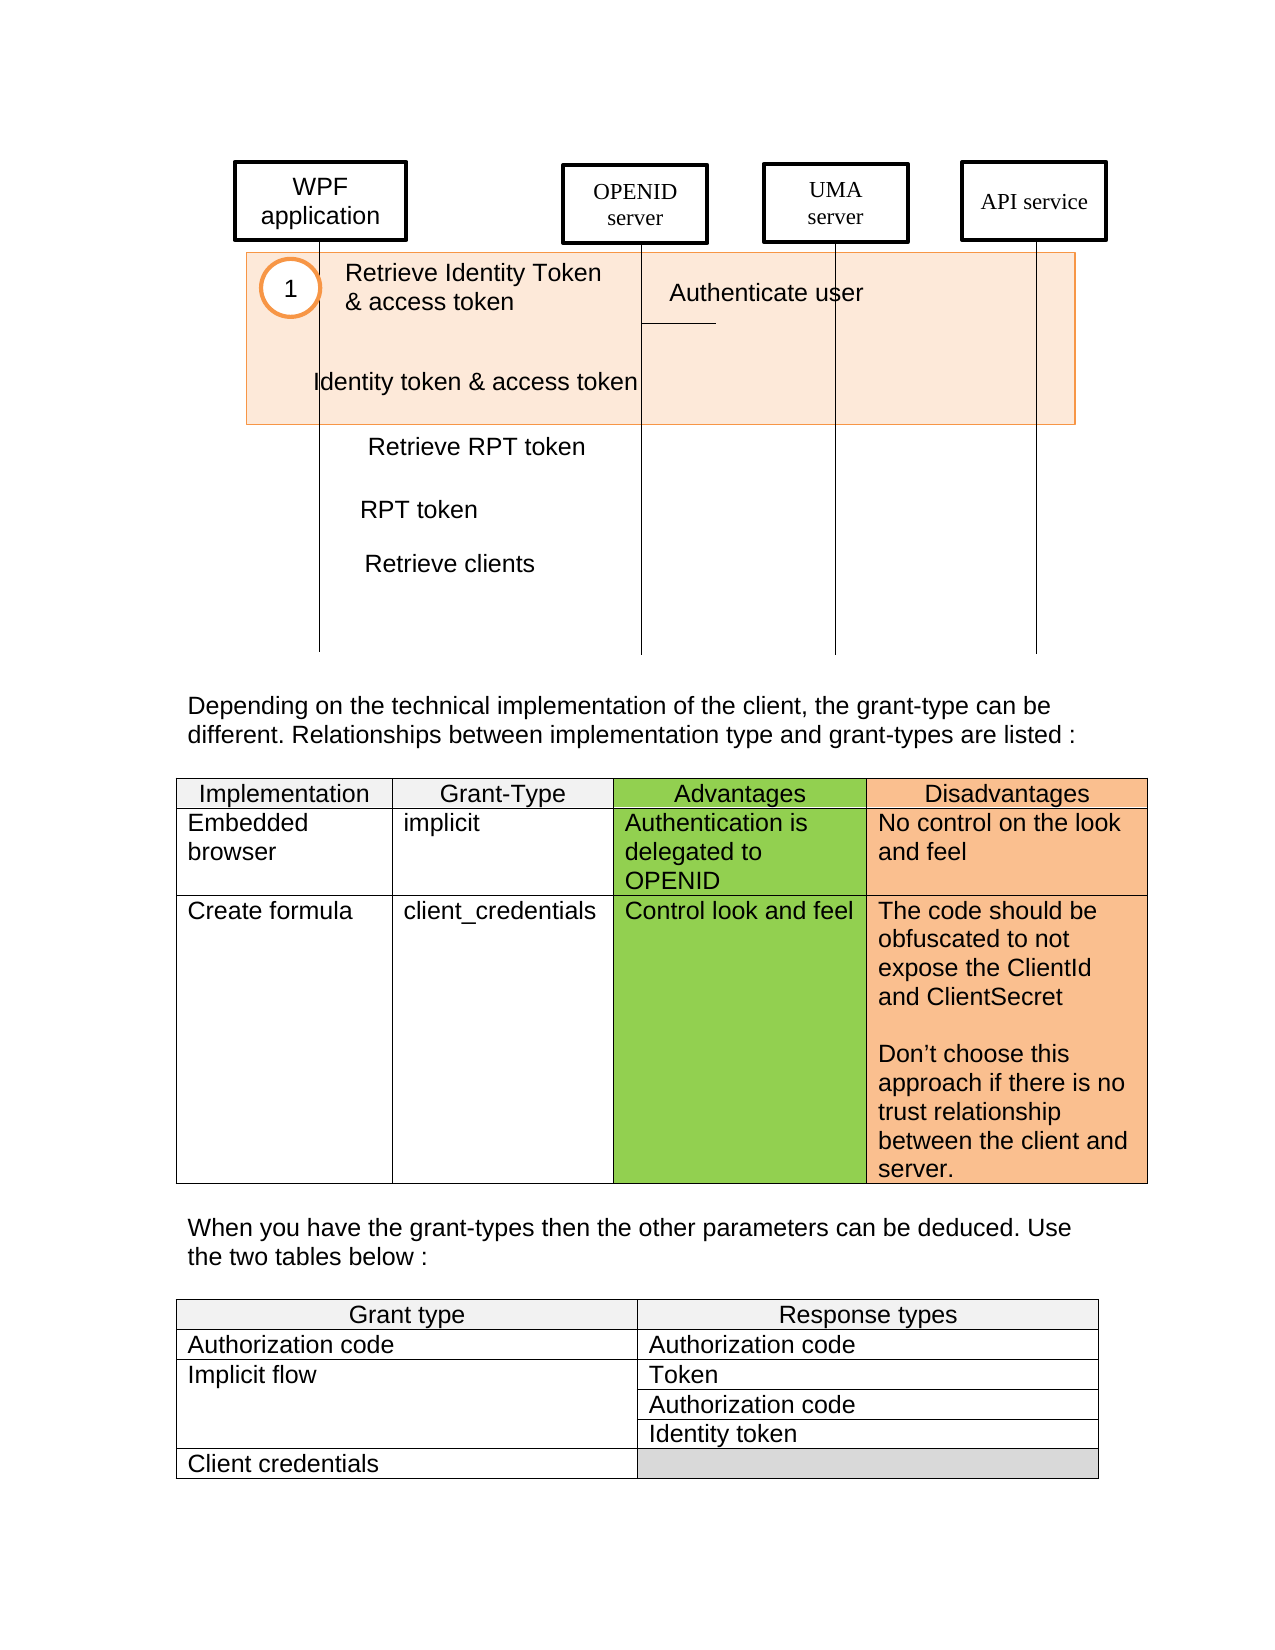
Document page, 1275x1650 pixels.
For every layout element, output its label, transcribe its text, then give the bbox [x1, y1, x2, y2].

table_header Grant-Type [393, 779, 613, 807]
table_cell The code should be obfuscated to not expose the ClientId and ClientSecret Don’t choose this approach if there is no trust relationship between the client and server. [867, 896, 1147, 1183]
table_cell Client credentials [177, 1449, 637, 1478]
table_cell Authorization code [638, 1330, 1098, 1359]
table_cell Embedded browser [177, 809, 392, 895]
table_cell Create formula [177, 896, 392, 1183]
table_cell Identity token [638, 1420, 1098, 1448]
table_cell Authorization code [638, 1390, 1098, 1418]
table_cell [638, 1449, 1098, 1478]
table_cell implicit [393, 809, 613, 895]
table_cell Authorization code [177, 1330, 637, 1359]
table_cell Control look and feel [614, 896, 866, 1183]
text Depending on the technical implementation of the client, the grant-type can be different. Relationships between implementation type and grant-types are listed : [187, 691, 1087, 749]
table_header Advantages [614, 779, 866, 807]
table_header Disadvantages [867, 779, 1147, 807]
table_header Response types [638, 1300, 1098, 1329]
table_cell Authentication is delegated to OPENID [614, 809, 866, 895]
text When you have the grant-types then the other parameters can be deduced. Use the two tables below : [187, 1213, 1087, 1271]
table_cell client_credentials [393, 896, 613, 1183]
table_cell No control on the look and feel [867, 809, 1147, 895]
table_header Implementation [177, 779, 392, 807]
table_cell Token [638, 1360, 1098, 1389]
table_header Grant type [177, 1300, 637, 1329]
table_cell Implicit flow [177, 1360, 637, 1448]
